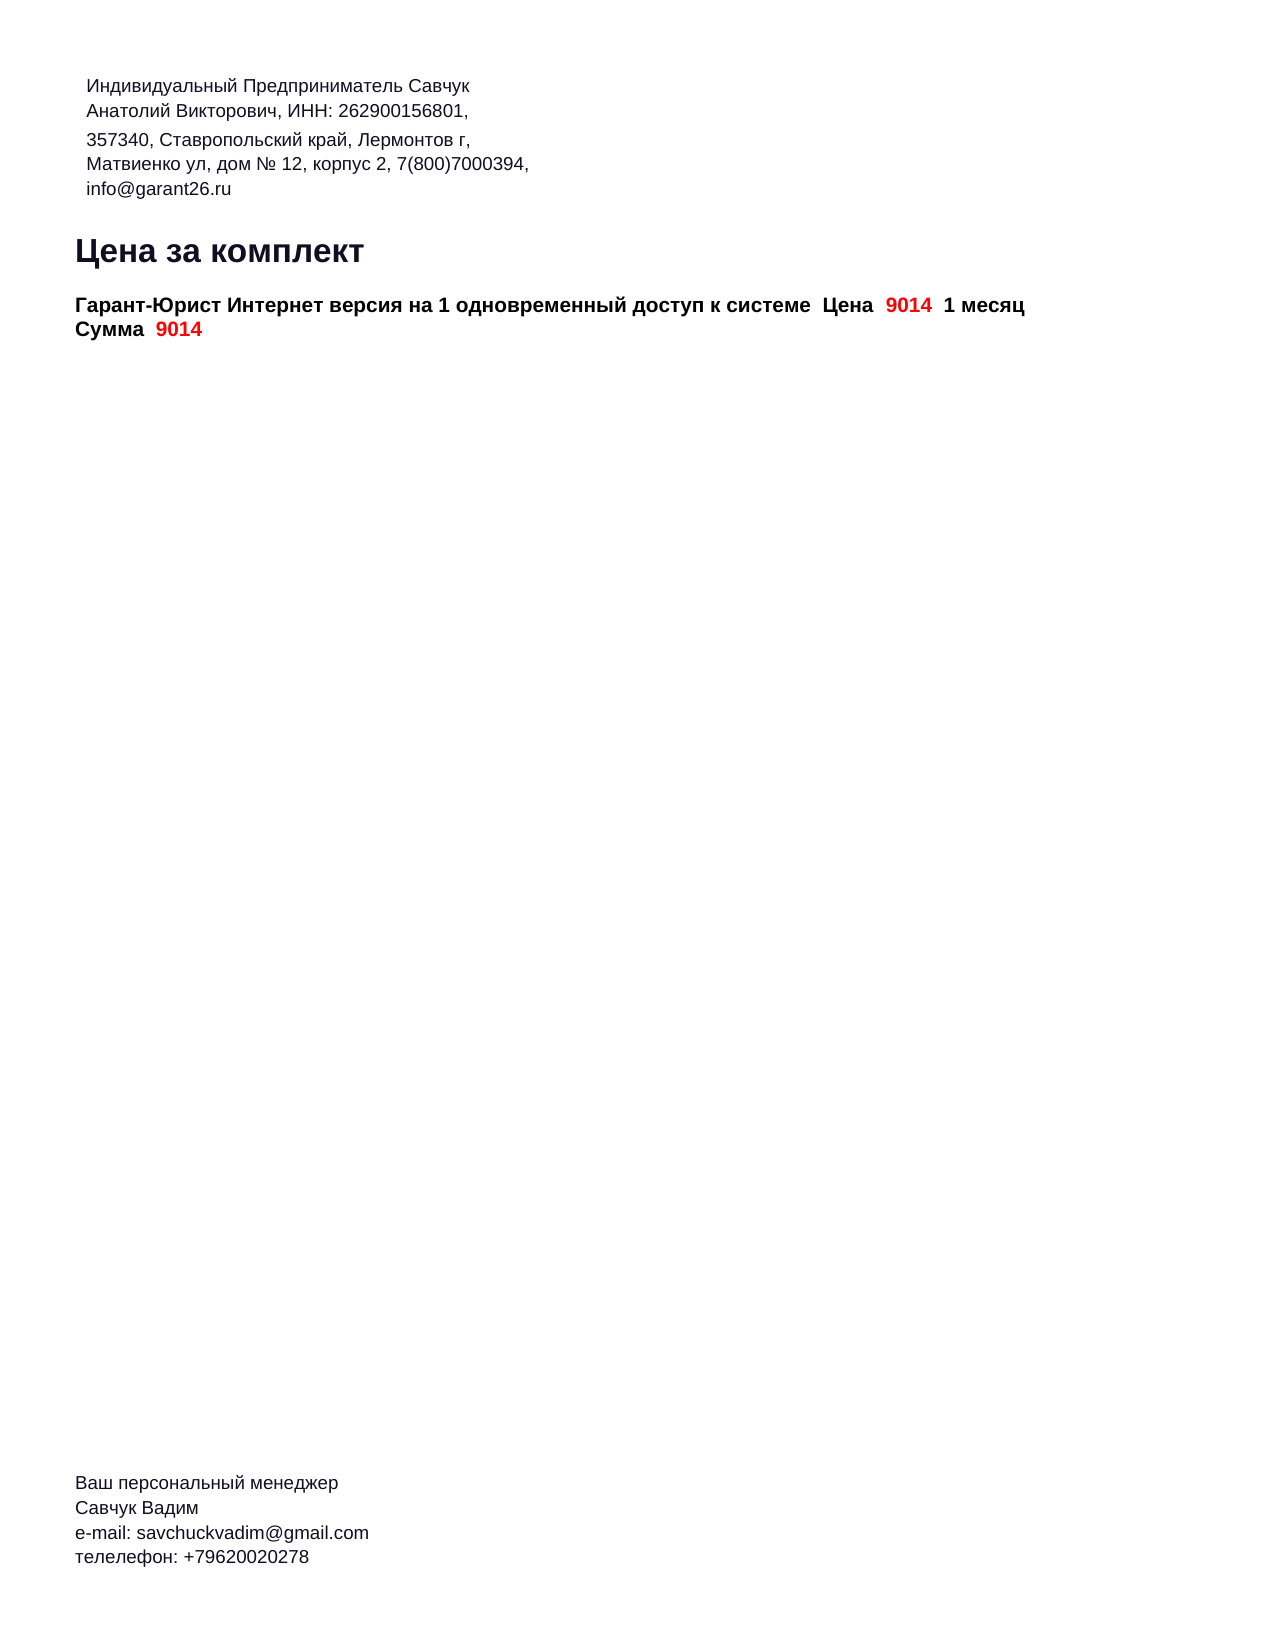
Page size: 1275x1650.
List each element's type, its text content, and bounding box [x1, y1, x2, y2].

text Цена за комплект [75, 231, 1200, 269]
